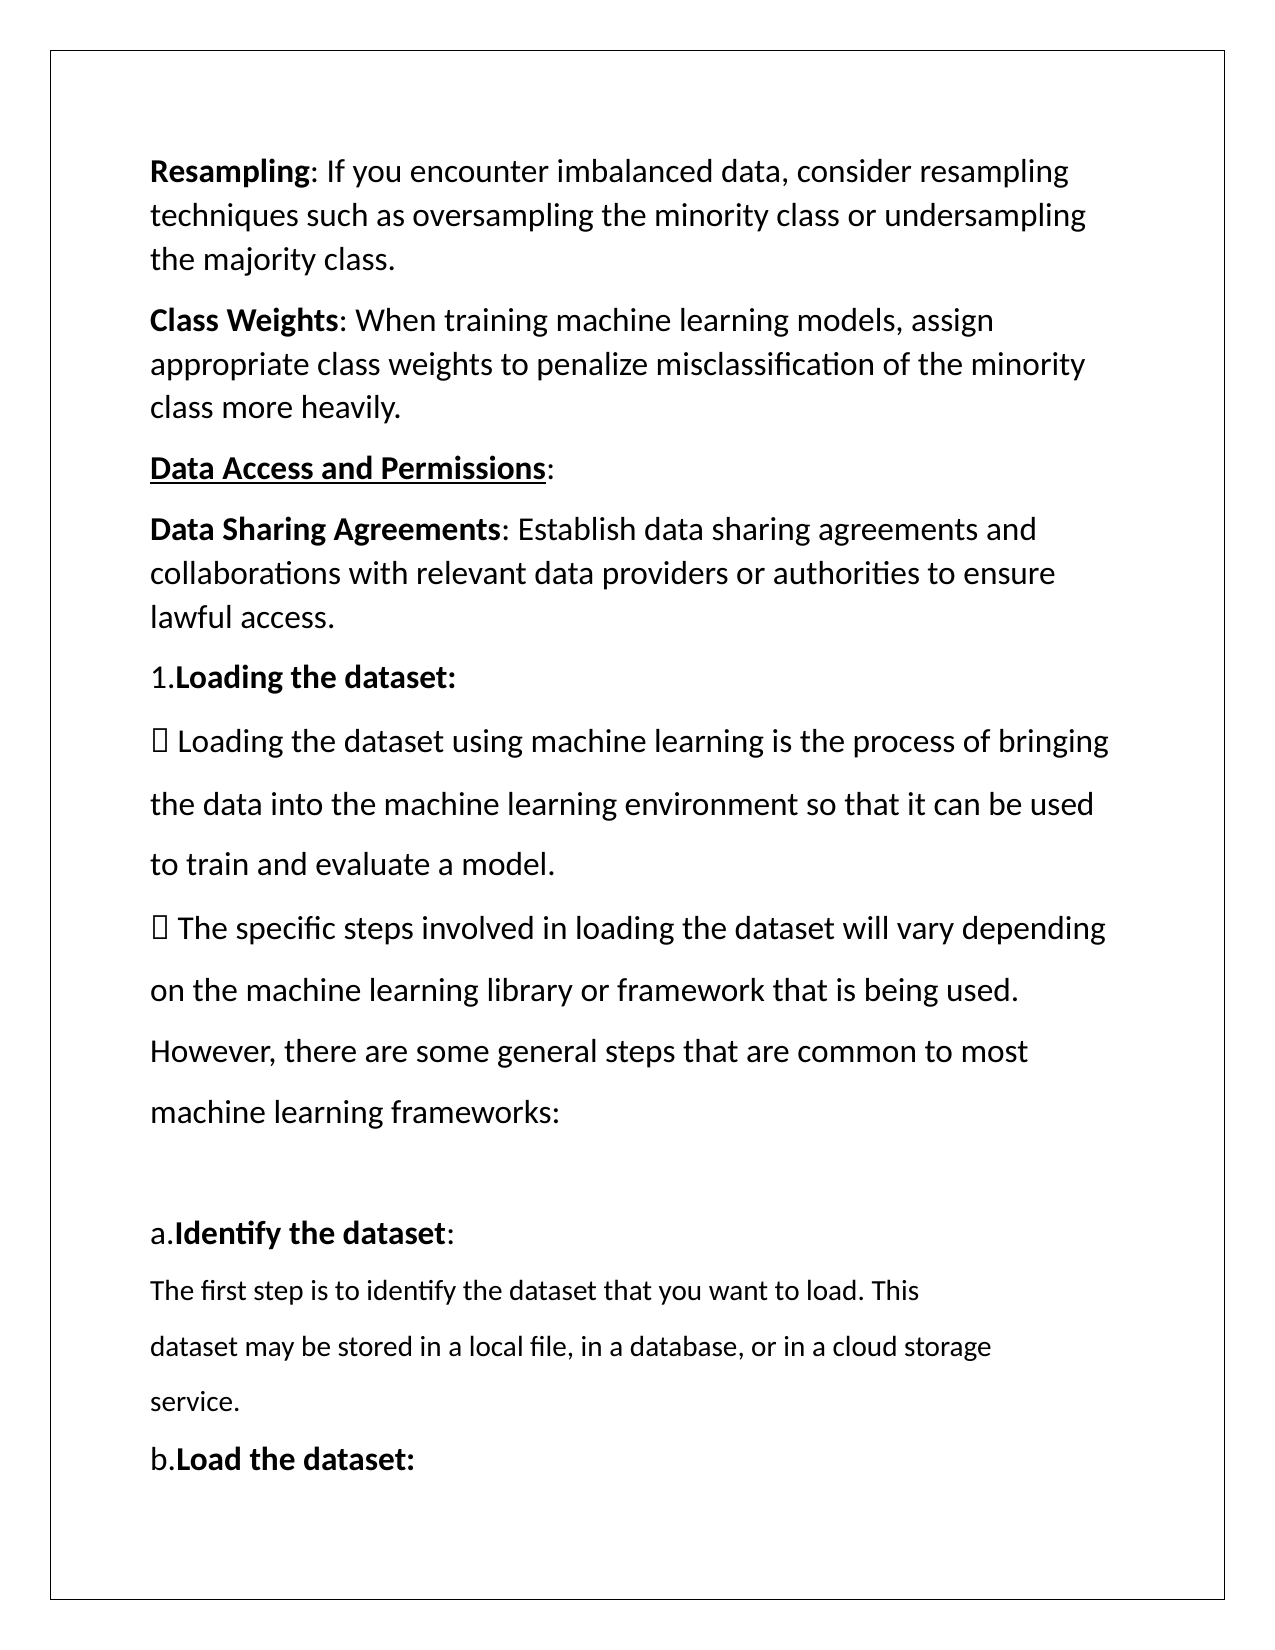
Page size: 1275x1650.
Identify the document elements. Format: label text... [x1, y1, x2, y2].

text b.Load the dataset: [150, 1438, 1125, 1478]
text 1.Loading the dataset: [150, 656, 1125, 697]
text machine learning frameworks: [150, 1091, 1125, 1131]
text The first step is to identify the dataset that you want to load. This [150, 1272, 1125, 1308]
text However, there are some general steps that are common to most [150, 1030, 1125, 1071]
text to train and evaluate a model. [150, 843, 1125, 884]
text Data Access and Permissions: [150, 447, 1125, 488]
text Data Sharing Agreements: Establish data sharing agreements and collaborations with relevant data providers or authorities to ensure lawful access. [150, 508, 1125, 636]
text Class Weights: When training machine learning models, assign appropriate class weights to penalize misclassification of the minority class more heavily. [150, 298, 1125, 427]
text  The specific steps involved in loading the dataset will vary depending [150, 904, 1125, 949]
text a.Identify the dataset: [150, 1212, 1125, 1253]
text service. [150, 1383, 1125, 1418]
text dataset may be stored in a local file, in a database, or in a cloud storage [150, 1328, 1125, 1363]
text Resampling: If you encounter imbalanced data, consider resampling techniques such as oversampling the minority class or undersampling the majority class. [150, 150, 1125, 279]
text  Loading the dataset using machine learning is the process of bringing [150, 717, 1125, 762]
text the data into the machine learning environment so that it can be used [150, 782, 1125, 823]
text on the machine learning library or framework that is being used. [150, 969, 1125, 1010]
